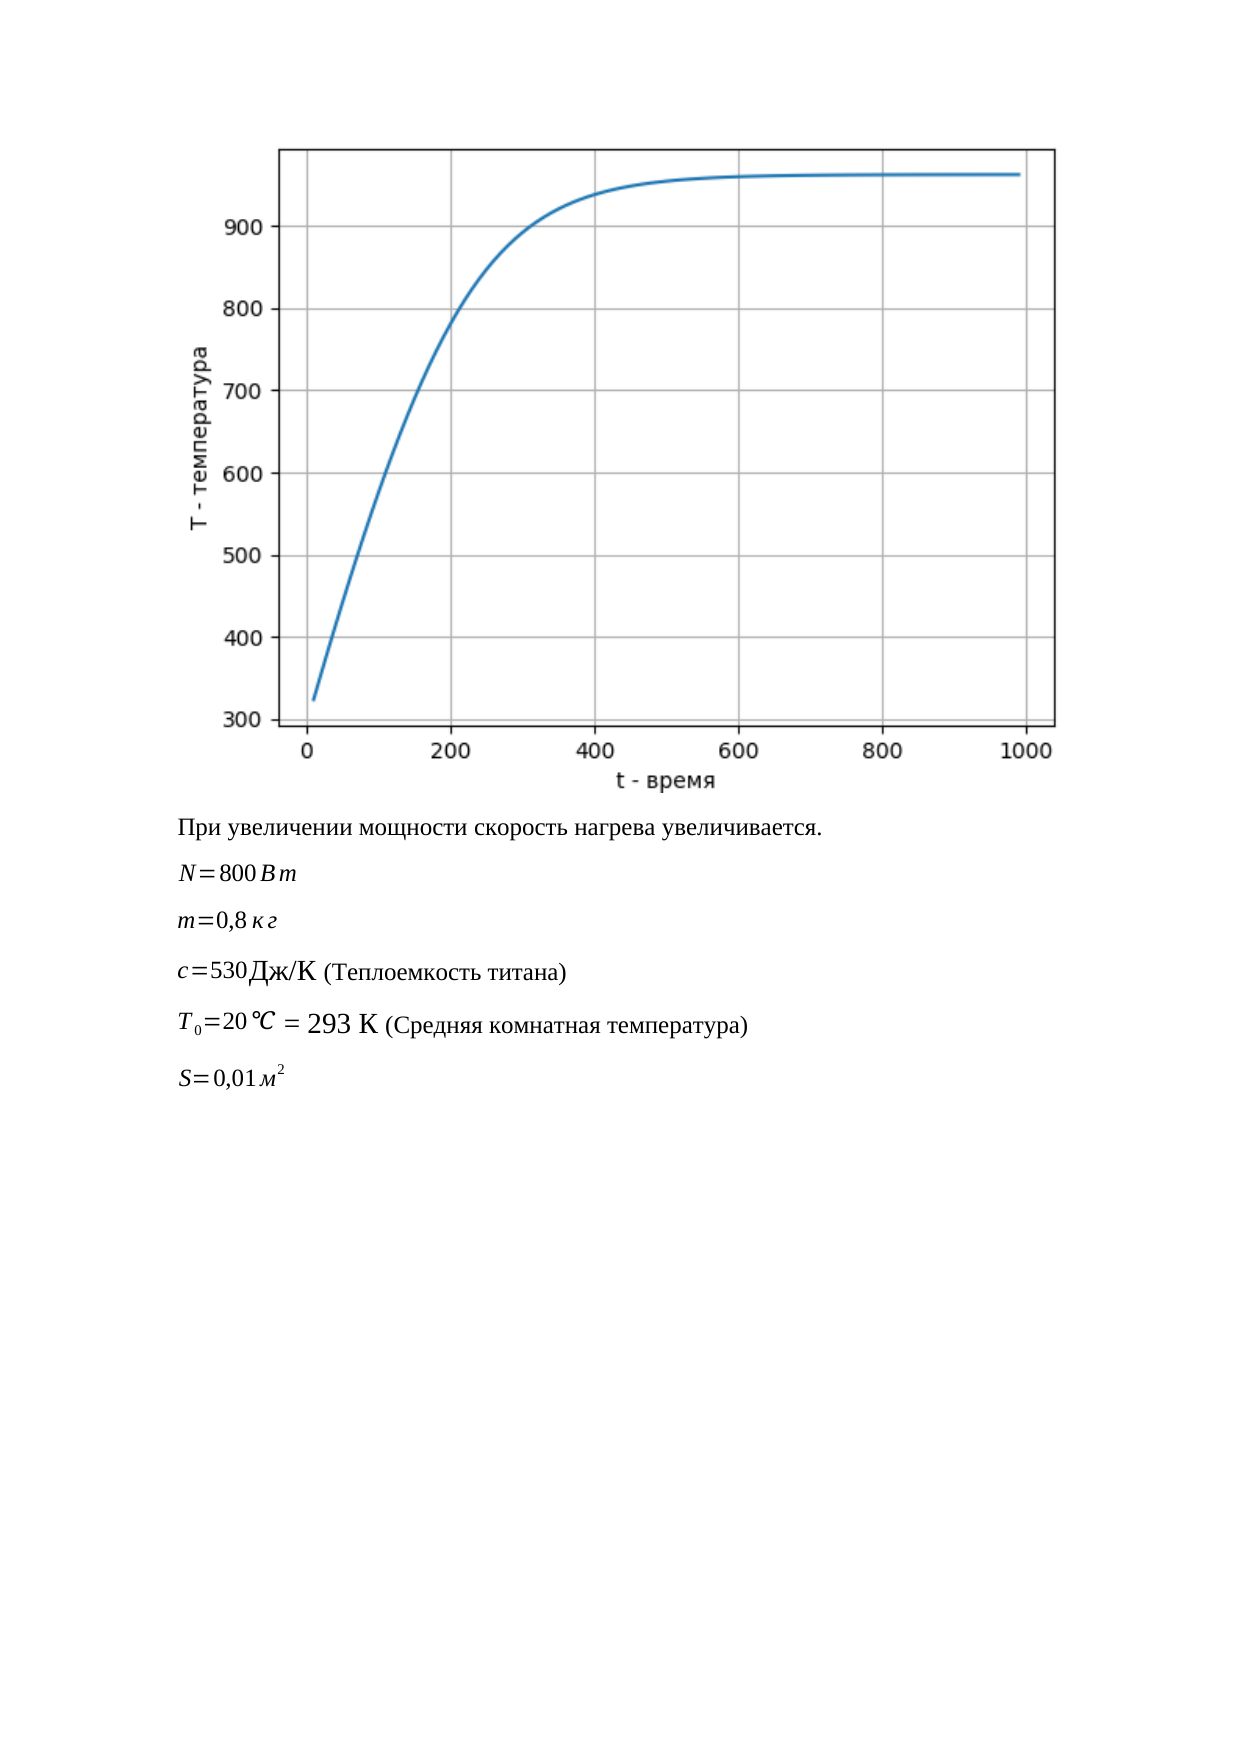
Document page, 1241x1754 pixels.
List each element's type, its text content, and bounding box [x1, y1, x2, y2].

picture [177, 118, 1095, 793]
text Дж/К (Теплоемкость титана) [177, 953, 1152, 987]
text = 293 К (Средняя комнатная температура) [177, 1006, 1152, 1041]
text При увеличении мощности скорость нагрева увеличивается. [177, 812, 1152, 841]
